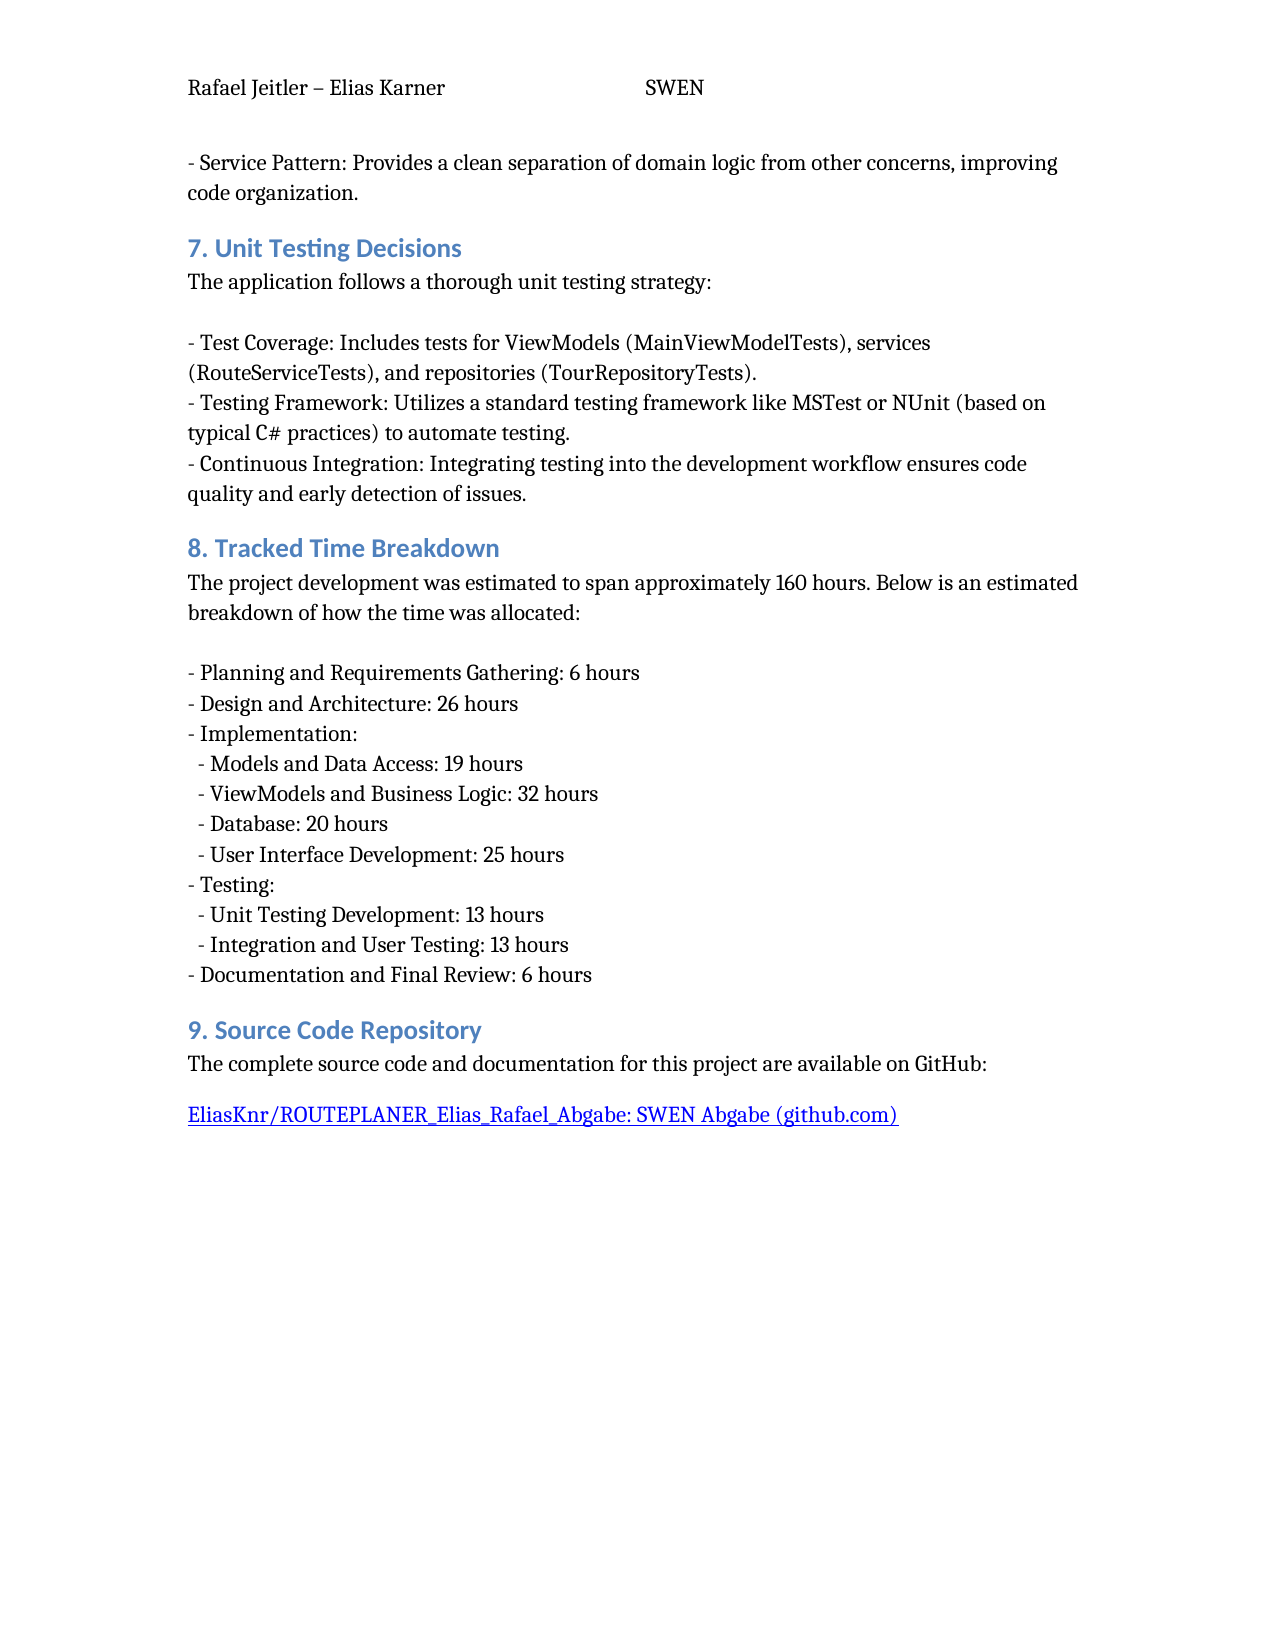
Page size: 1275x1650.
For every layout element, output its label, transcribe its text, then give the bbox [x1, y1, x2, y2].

subtitle 9. Source Code Repository [187, 1013, 1087, 1046]
text - Database: 20 hours - User Interface Development: 25 hours - Testing: - Unit Testing Development: 13 hours - Integration and User Testing: 13 hours - Documentation and Final Review: 6 hours [187, 811, 1087, 989]
text The project development was estimated to span approximately 160 hours. Below is an estimated breakdown of how the time was allocated: - Planning and Requirements Gathering: 6 hours - Design and Architecture: 26 hours - Implementation: - Models and Data Access: 19 hours - ViewModels and Business Logic: 32 hours [187, 569, 1087, 807]
text The application follows a thorough unit testing strategy: - Test Coverage: Includes tests for ViewModels (MainViewModelTests), services (RouteServiceTests), and repositories (TourRepositoryTests). - Testing Framework: Utilizes a standard testing framework like MSTest or NUnit (based on typical C# practices) to automate testing. - Continuous Integration: Integrating testing into the development workflow ensures code quality and early detection of issues. [187, 269, 1087, 507]
subtitle 8. Tracked Time Breakdown [187, 532, 1087, 565]
text The complete source code and documentation for this project are available on GitHub: [187, 1051, 1087, 1078]
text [187, 150, 1087, 207]
text EliasKnr/ROUTEPLANER_Elias_Rafael_Abgabe: SWEN Abgabe (github.com) [187, 1102, 1087, 1129]
subtitle 7. Unit Testing Decisions [187, 231, 1087, 264]
